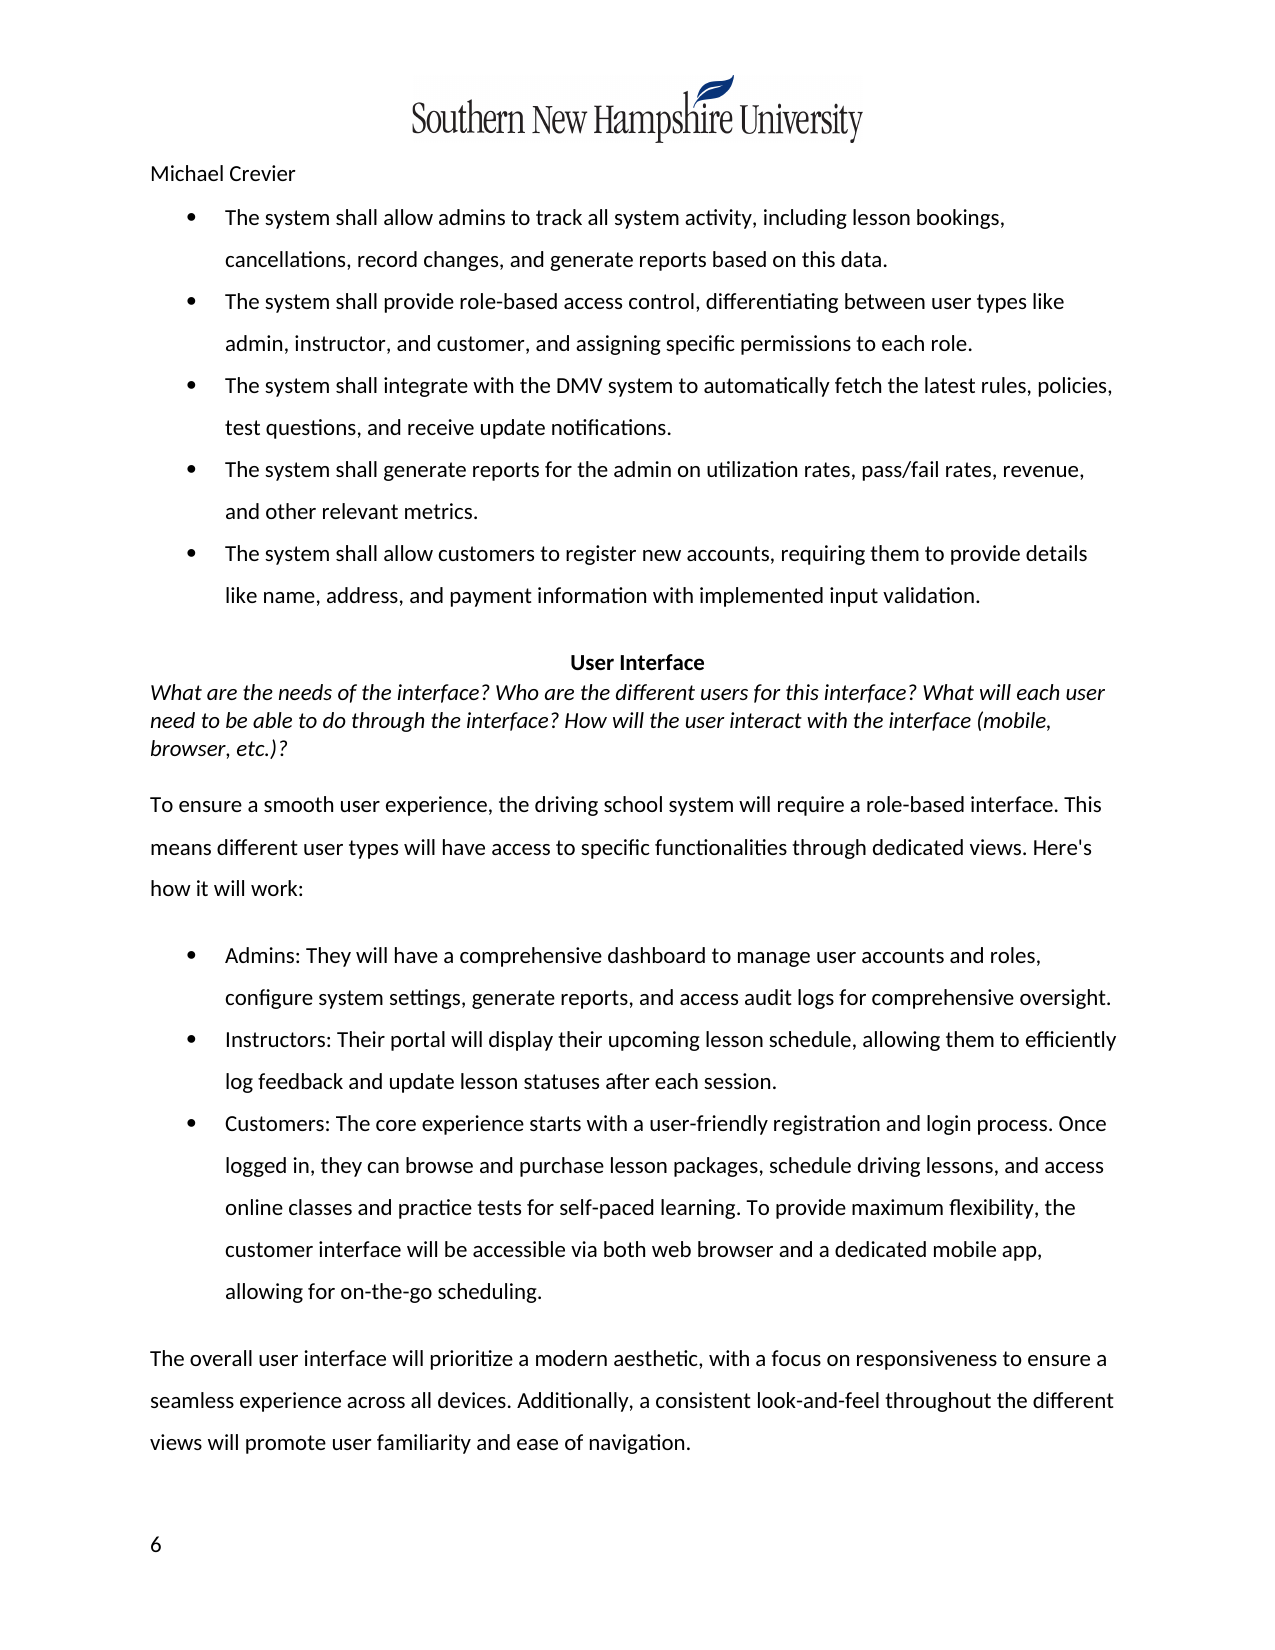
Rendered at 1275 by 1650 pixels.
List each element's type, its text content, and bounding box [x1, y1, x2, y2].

list The system shall allow admins to track all system activity, including lesson bookings, cancellations, record changes, and generate reports based on this data. [187, 203, 1125, 273]
list The system shall provide role-based access control, differentiating between user types like admin, instructor, and customer, and assigning specific permissions to each role. [187, 287, 1125, 357]
text What are the needs of the interface? Who are the different users for this interface? What will each user need to be able to do through the interface? How will the user interact with the interface (mobile, browser, etc.)? [150, 678, 1125, 763]
subtitle User Interface [150, 648, 1125, 676]
list The system shall allow customers to register new accounts, requiring them to provide details like name, address, and payment information with implemented input validation. [187, 539, 1125, 609]
list The system shall integrate with the DMV system to automatically fetch the latest rules, policies, test questions, and receive update notifications. [187, 371, 1125, 441]
list Admins: They will have a comprehensive dashboard to manage user accounts and roles, configure system settings, generate reports, and access audit logs for comprehensive oversight. [187, 942, 1125, 1012]
list The system shall generate reports for the admin on utilization rates, pass/fail rates, revenue, and other relevant metrics. [187, 455, 1125, 525]
list Instructors: Their portal will display their upcoming lesson schedule, allowing them to efficiently log feedback and update lesson statuses after each session. [187, 1026, 1125, 1096]
picture [412, 75, 863, 143]
list Customers: The core experience starts with a user-friendly registration and login process. Once logged in, they can browse and purchase lesson packages, schedule driving lessons, and access online classes and practice tests for self-paced learning. To provide maximum flexibility, the customer interface will be accessible via both web browser and a dedicated mobile app, allowing for on-the-go scheduling. [187, 1109, 1125, 1305]
text To ensure a smooth user experience, the driving school system will require a role-based interface. This means different user types will have access to specific functionalities through dedicated views. Here's how it will work: [150, 791, 1125, 903]
text The overall user interface will prioritize a modern aesthetic, with a focus on responsiveness to ensure a seamless experience across all devices. Additionally, a consistent look-and-feel throughout the different views will promote user familiarity and ease of navigation. [150, 1344, 1125, 1456]
